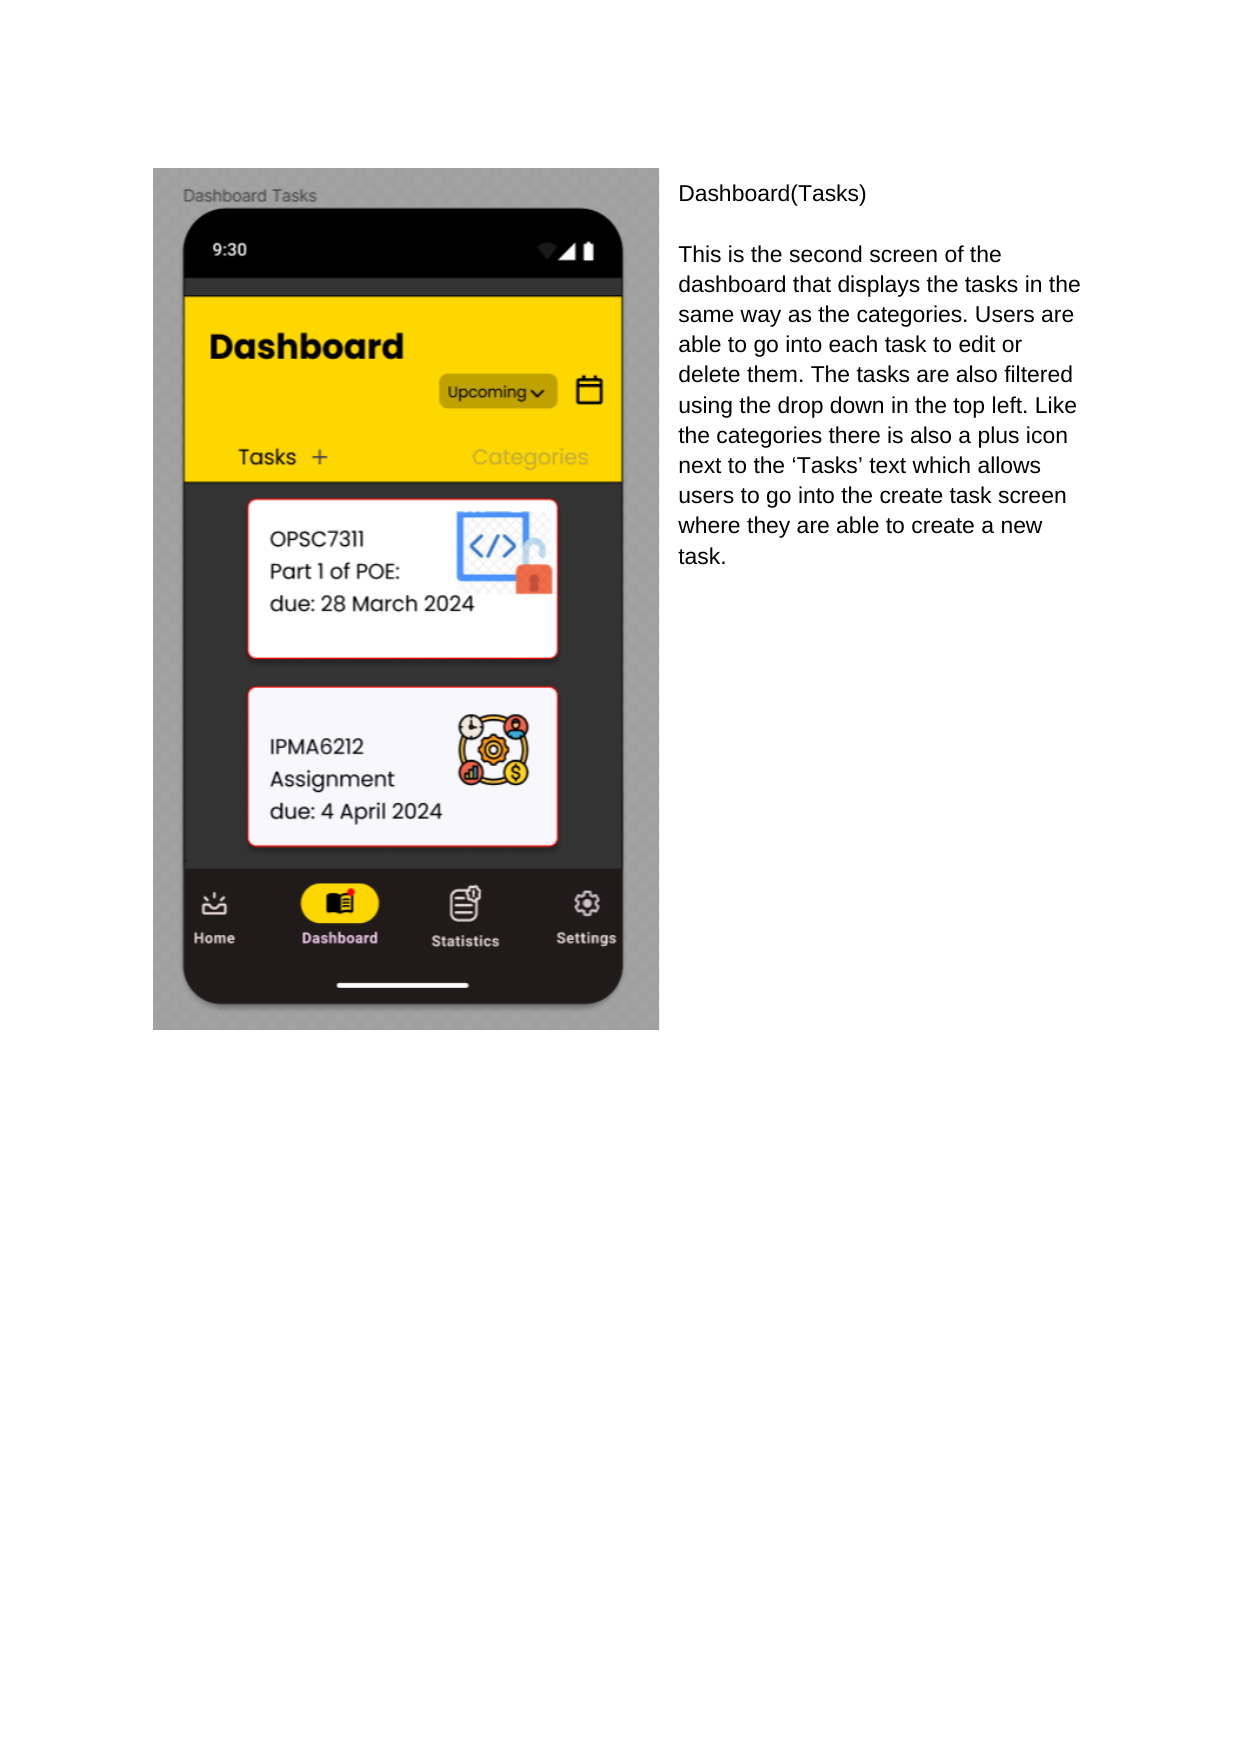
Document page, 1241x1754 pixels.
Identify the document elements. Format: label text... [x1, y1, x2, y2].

picture [153, 168, 660, 1030]
text Dashboard(Tasks) [660, 180, 1090, 207]
text This is the second screen of the dashboard that displays the tasks in the same way as the categories. Users are able to go into each task to edit or delete them. The tasks are also filtered using the drop down in the top left. Like the categories there is also a plus icon next to the ‘Tasks’ text which allows users to go into the create task screen where they are able to create a new task. [660, 241, 1090, 569]
